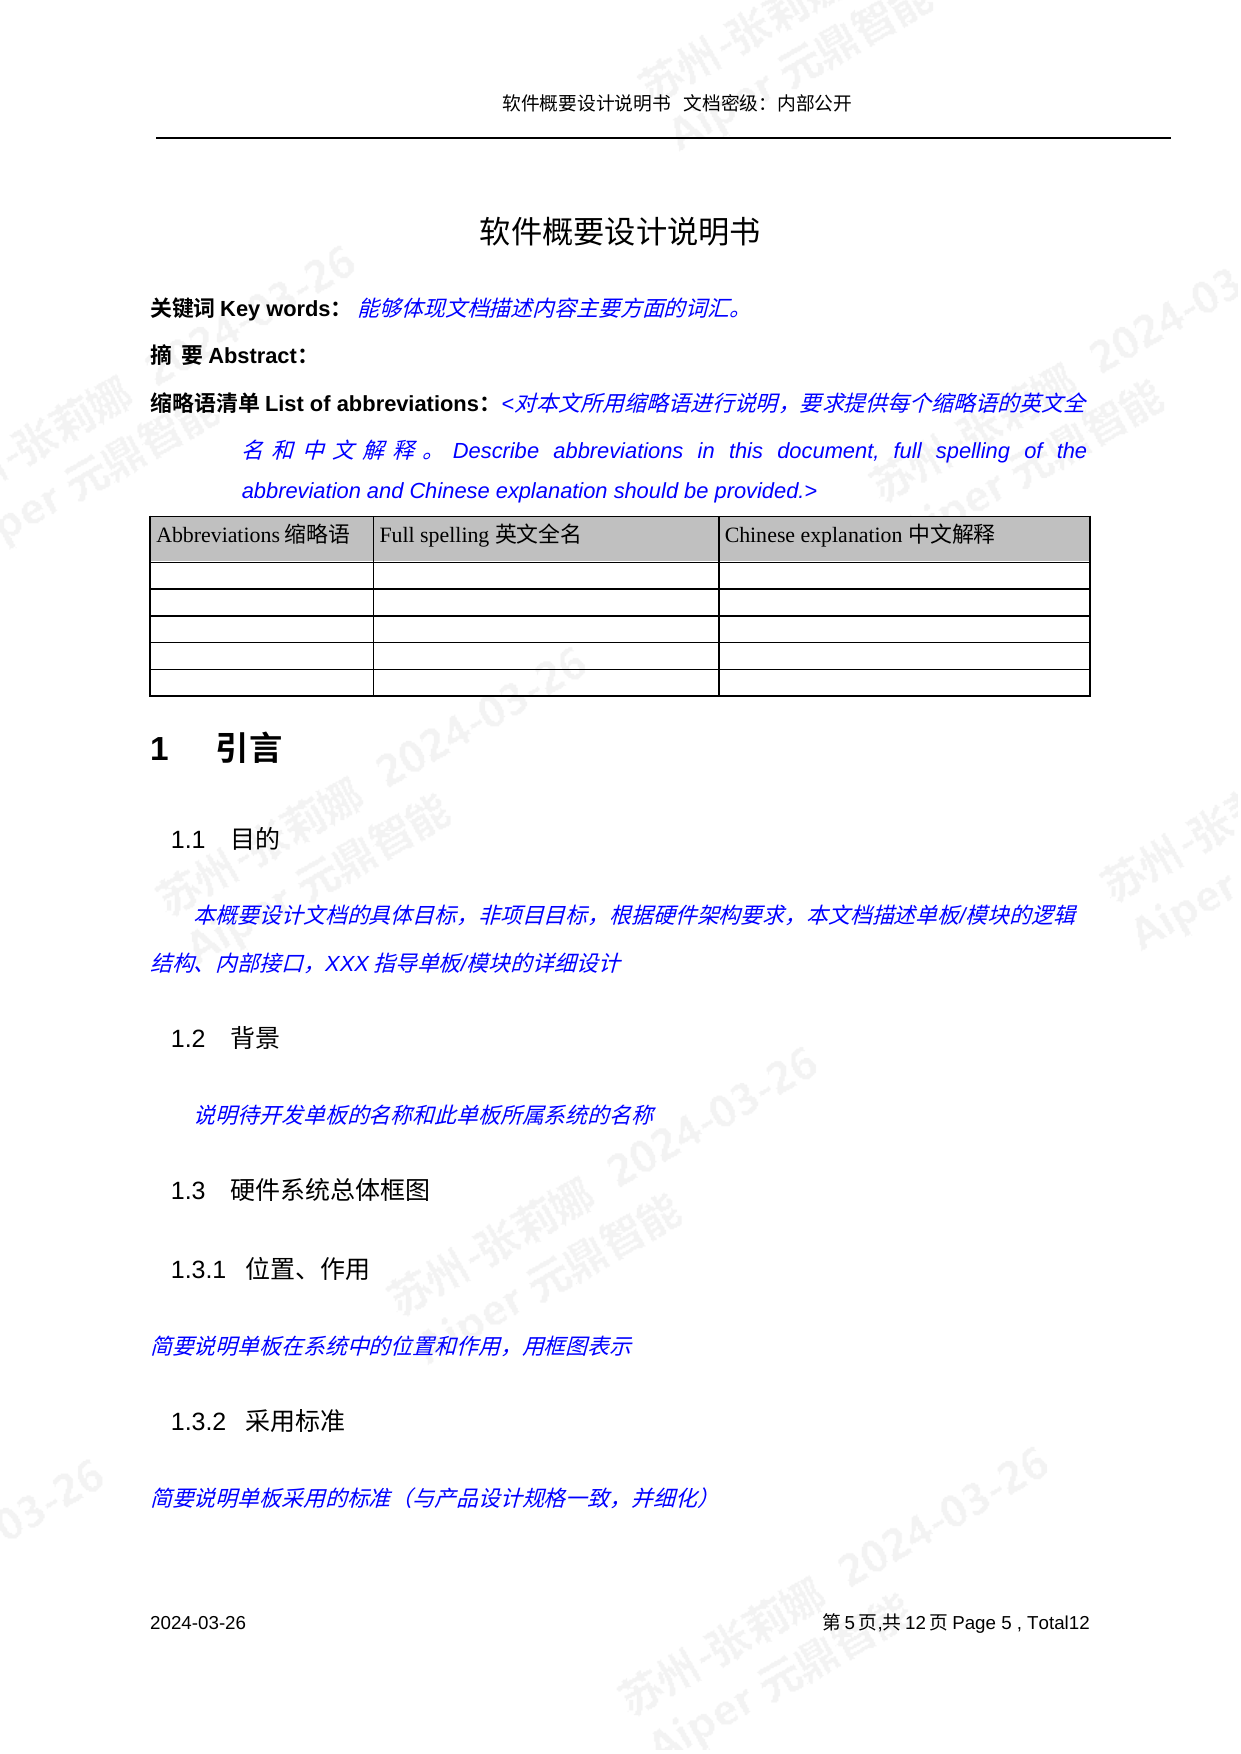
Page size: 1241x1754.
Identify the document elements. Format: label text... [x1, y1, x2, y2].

subtitle 采用标准 [171, 1402, 1090, 1438]
subtitle 引言 [150, 722, 1090, 770]
subtitle 目的 [171, 819, 1090, 855]
text 本概要设计文档的具体目标，非项目目标，根据硬件架构要求，本文档描述单板/模块的逻辑结构、内部接口，XXX指导单板/模块的详细设计 [150, 898, 1090, 978]
text 说明待开发单板的名称和此单板所属系统的名称 [150, 1098, 1090, 1129]
table_cell [151, 670, 373, 695]
table_cell [151, 563, 373, 588]
table_cell [720, 590, 1089, 615]
text 简要说明单板在系统中的位置和作用，用框图表示 [150, 1329, 1090, 1361]
text 简要说明单板采用的标准（与产品设计规格一致，并细化） [150, 1481, 1090, 1513]
subtitle 位置、作用 [171, 1250, 1090, 1286]
table_cell [374, 563, 718, 588]
subtitle 硬件系统总体框图 [171, 1170, 1090, 1207]
text 缩略语清单List of abbreviations：<对本文所用缩略语进行说明，要求提供每个缩略语的英文全名和中文解释。Describe abbreviations in this document, full spelling of the abbreviation and Chinese explanation should be provided.> [150, 386, 1090, 503]
picture [0, 0, 1238, 1750]
table_cell [151, 617, 373, 642]
table_cell [374, 643, 718, 668]
text 软件概要设计说明书 [150, 208, 1090, 253]
table_cell [374, 670, 718, 695]
table_header Abbreviations缩略语 [151, 517, 373, 561]
table_header Full spelling 英文全名 [374, 517, 718, 561]
subtitle 背景 [171, 1018, 1090, 1055]
table_cell [720, 670, 1089, 695]
table_cell [374, 590, 718, 615]
text 摘 要Abstract： [150, 338, 1090, 370]
table_cell [374, 617, 718, 642]
table_cell [720, 563, 1089, 588]
table_header Chinese explanation 中文解释 [720, 517, 1089, 561]
table_cell [720, 617, 1089, 642]
table_cell [720, 643, 1089, 668]
table_cell [151, 643, 373, 668]
text 关键词Key words： 能够体现文档描述内容主要方面的词汇。 [150, 291, 1090, 323]
table_cell [151, 590, 373, 615]
